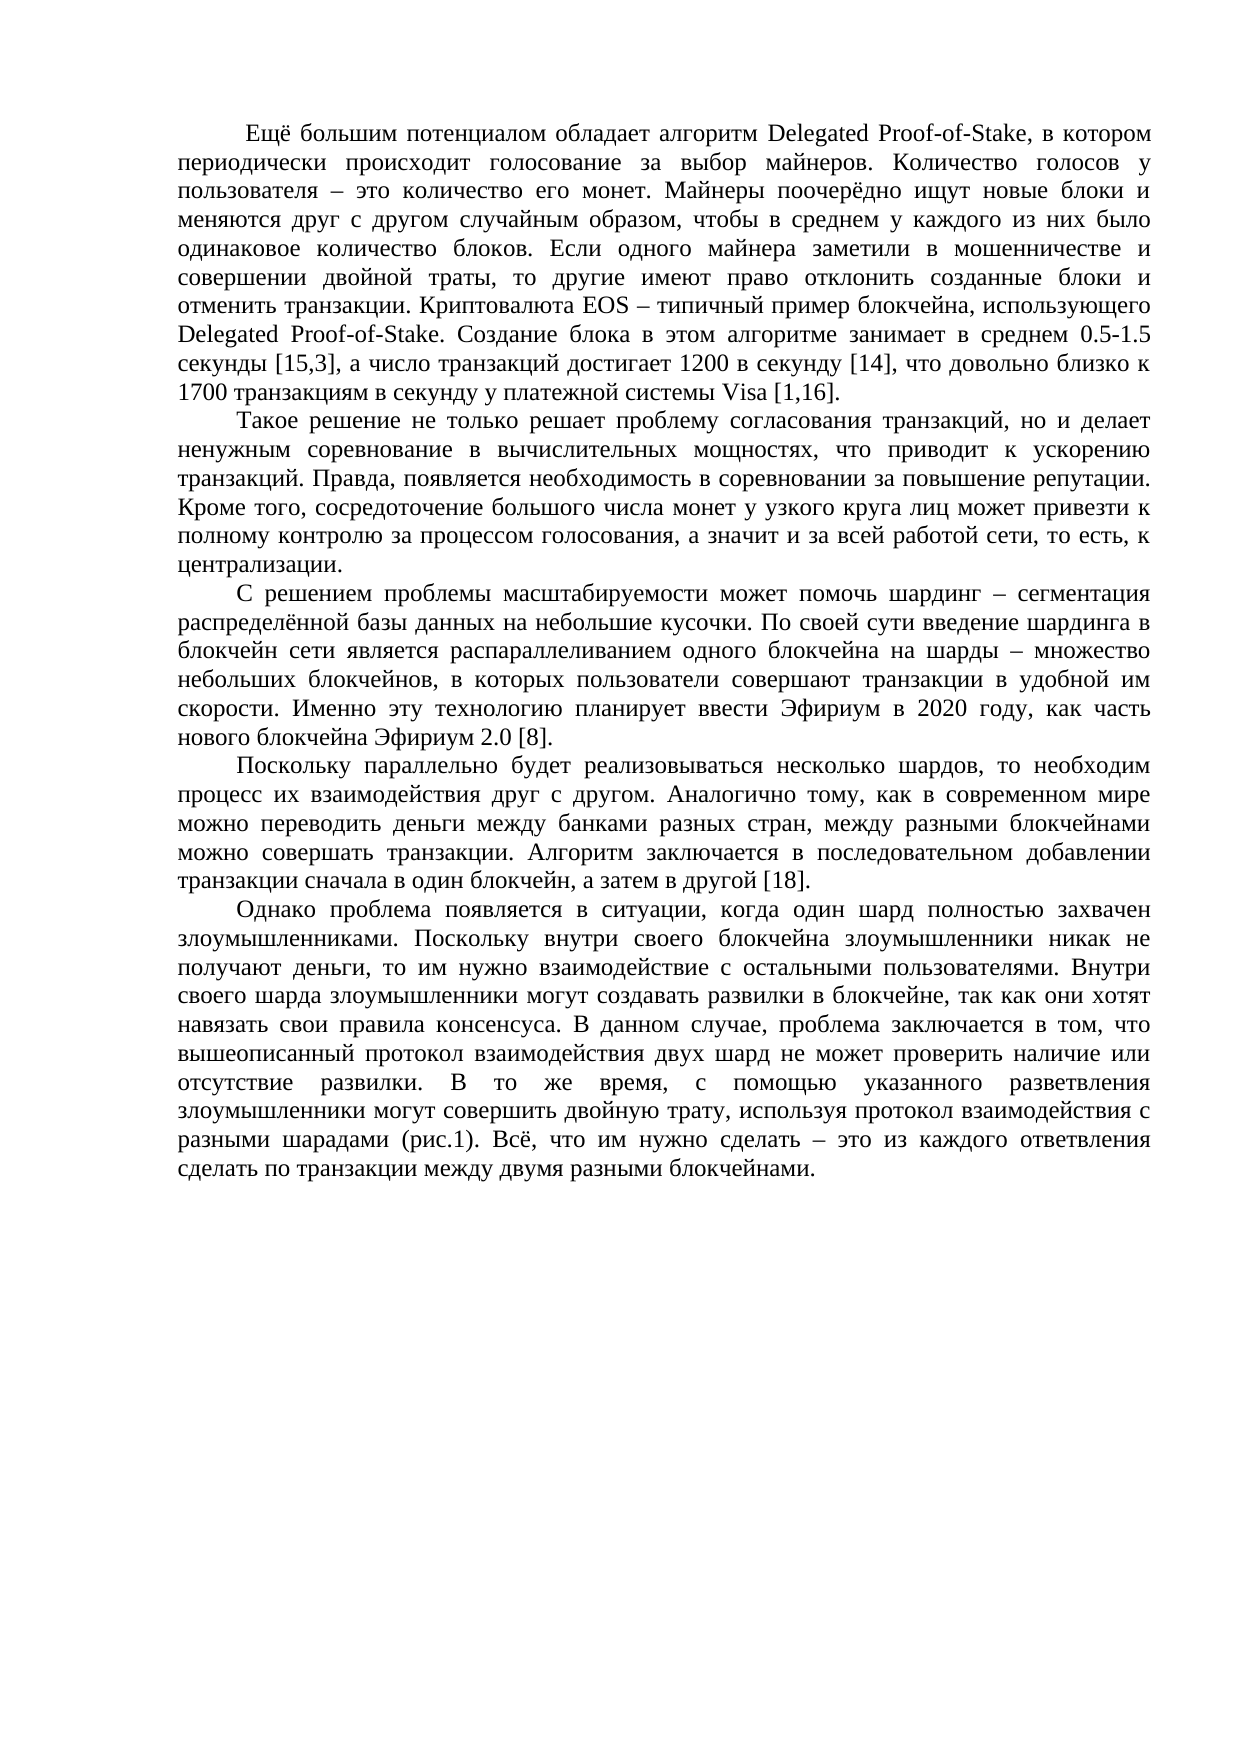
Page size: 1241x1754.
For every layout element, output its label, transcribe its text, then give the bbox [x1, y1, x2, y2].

text Такое решение не только решает проблему согласования транзакций, но и делает ненужным соревнование в вычислительных мощностях, что приводит к ускорению транзакций. Правда, появляется необходимость в соревновании за повышение репутации. Кроме того, сосредоточение большого числа монет у узкого круга лиц может привезти к полному контролю за процессом голосования, а значит и за всей работой сети, то есть, к централизации. [177, 406, 1152, 578]
text Ещё большим потенциалом обладает алгоритм Delegated Proof-of-Stake, в котором периодически происходит голосование за выбор майнеров. Количество голосов у пользователя – это количество его монет. Майнеры поочерёдно ищут новые блоки и меняются друг с другом случайным образом, чтобы в среднем у каждого из них было одинаковое количество блоков. Если одного майнера заметили в мошенничестве и совершении двойной траты, то другие имеют право отклонить созданные блоки и отменить транзакции. Криптовалюта EOS – типичный пример блокчейна, использующего Delegated Proof-of-Stake. Создание блока в этом алгоритме занимает в среднем 0.5-1.5 секунды [15,3], а число транзакций достигает 1200 в секунду [14], что довольно близко к 1700 транзакциям в секунду у платежной системы Visa [1,16]. [177, 118, 1152, 406]
text Поскольку параллельно будет реализовываться несколько шардов, то необходим процесс их взаимодействия друг с другом. Аналогично тому, как в современном мире можно переводить деньги между банками разных стран, между разными блокчейнами можно совершать транзакции. Алгоритм заключается в последовательном добавлении транзакции сначала в один блокчейн, а затем в другой [18]. [177, 751, 1152, 894]
text С решением проблемы масштабируемости может помочь шардинг – сегментация распределённой базы данных на небольшие кусочки. По своей сути введение шардинга в блокчейн сети является распараллеливанием одного блокчейна на шарды – множество небольших блокчейнов, в которых пользователи совершают транзакции в удобной им скорости. Именно эту технологию планирует ввести Эфириум в 2020 году, как часть нового блокчейна Эфириум 2.0 [8]. [177, 578, 1152, 751]
text Однако проблема появляется в ситуации, когда один шард полностью захвачен злоумышленниками. Поскольку внутри своего блокчейна злоумышленники никак не получают деньги, то им нужно взаимодействие с остальными пользователями. Внутри своего шарда злоумышленники могут создавать развилки в блокчейне, так как они хотят навязать свои правила консенсуса. В данном случае, проблема заключается в том, что вышеописанный протокол взаимодействия двух шард не может проверить наличие или отсутствие развилки. В то же время, с помощью указанного разветвления злоумышленники могут совершить двойную трату, используя протокол взаимодействия с разными шарадами (рис.1). Всё, что им нужно сделать – это из каждого ответвления сделать по транзакции между двумя разными блокчейнами. [177, 894, 1152, 1182]
